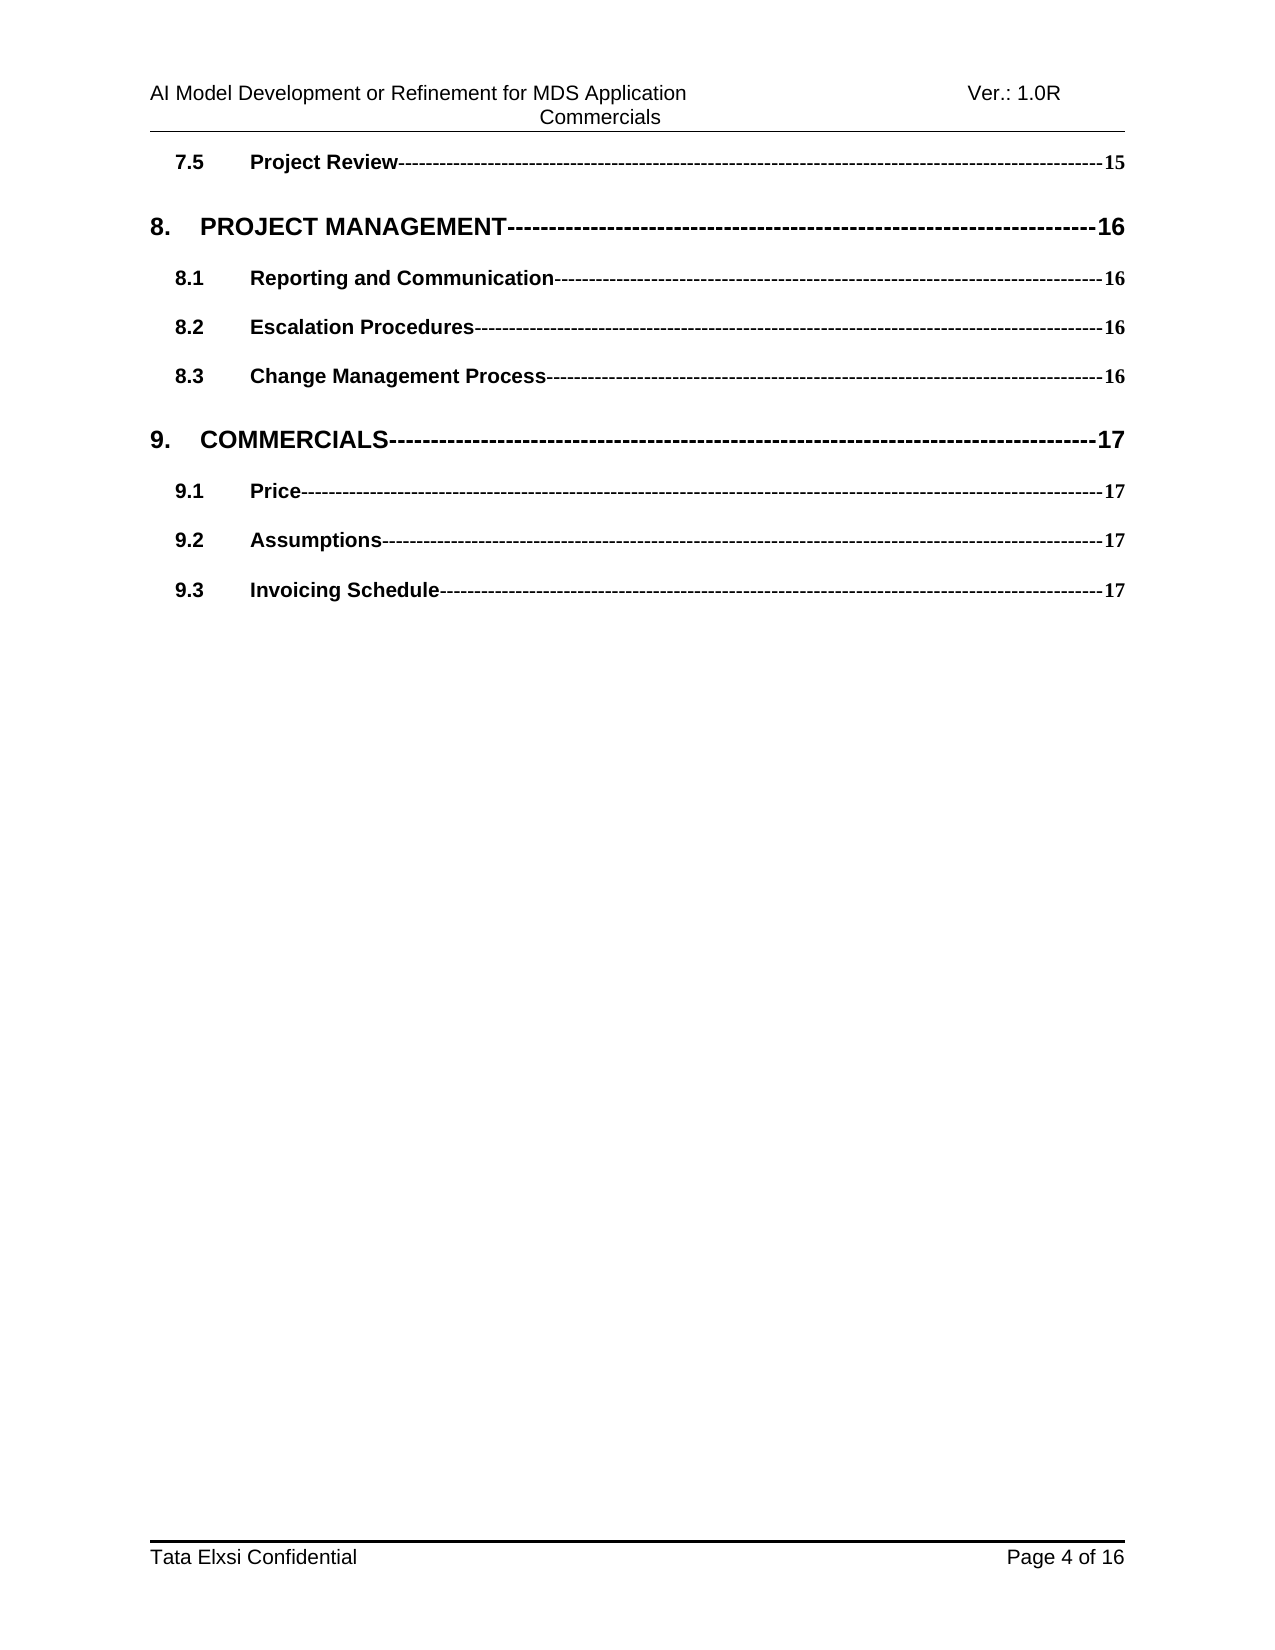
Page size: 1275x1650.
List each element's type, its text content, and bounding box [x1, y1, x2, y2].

text 8.1 Reporting and Communication 16 [175, 265, 1125, 289]
text 8. Project Management 16 [150, 212, 1125, 240]
text 9. Commercials 17 [150, 425, 1125, 454]
text 9.2 Assumptions 17 [175, 528, 1125, 552]
text 8.3 Change Management Process 16 [175, 364, 1125, 388]
text 9.3 Invoicing Schedule 17 [175, 577, 1125, 602]
text 8.2 Escalation Procedures 16 [175, 314, 1125, 339]
text 9.1 Price 17 [175, 479, 1125, 503]
text 7.5 Project Review 15 [175, 150, 1125, 174]
